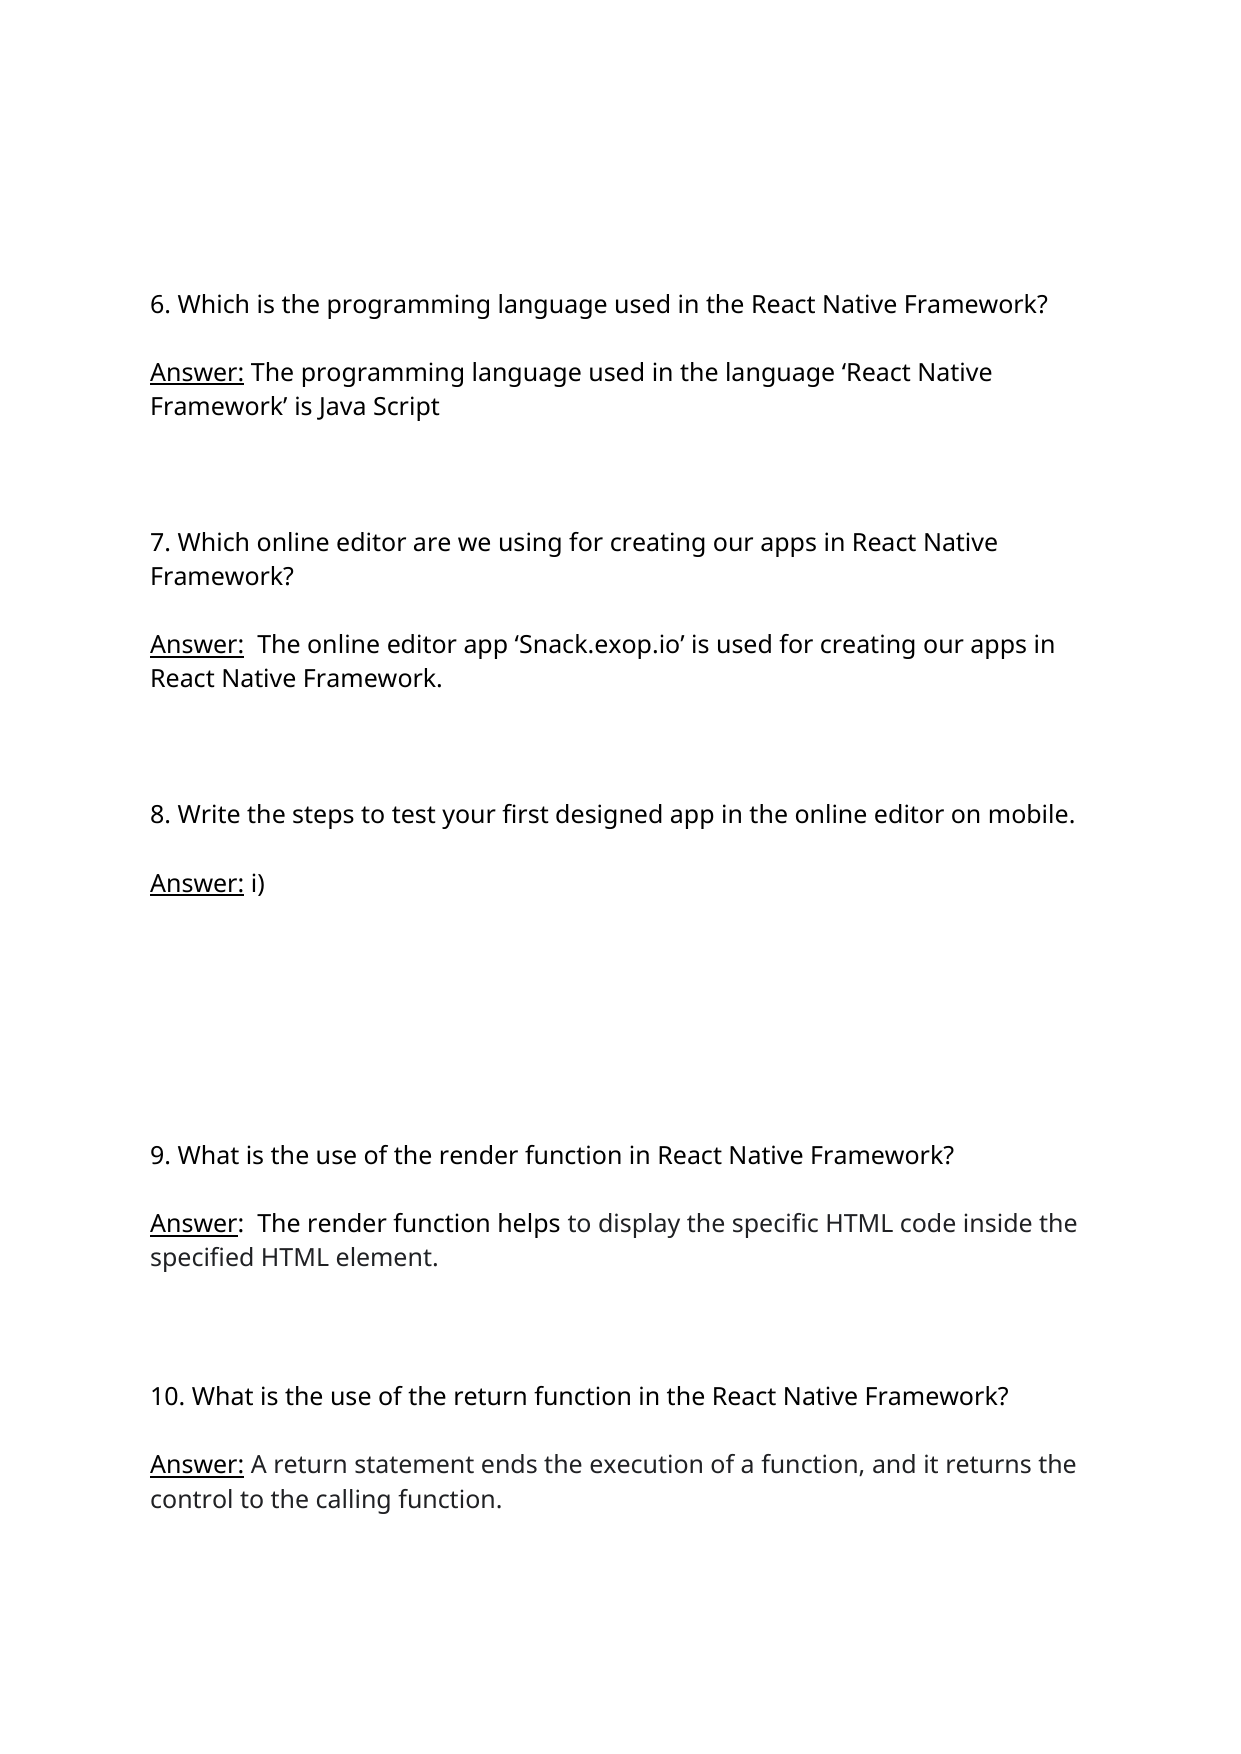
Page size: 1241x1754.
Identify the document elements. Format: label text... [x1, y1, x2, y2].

text Answer: The programming language used in the language ‘React Native Framework’ is Java Script [150, 354, 1090, 422]
text Answer: A return statement ends the execution of a function, and it returns the control to the calling function. [503, 1447, 1090, 1515]
text 9. What is the use of the render function in React Native Framework? [150, 1138, 1090, 1172]
text 8. Write the steps to test your first designed app in the online editor on mobile. [150, 797, 1090, 831]
text 10. What is the use of the return function in the React Native Framework? [150, 1379, 1090, 1413]
text Answer: The online editor app ‘Snack.exop.io’ is used for creating our apps in React Native Framework. [150, 627, 1090, 695]
text Answer: i) [150, 865, 1090, 899]
text 6. Which is the programming language used in the React Native Framework? [150, 286, 1090, 320]
text 7. Which online editor are we using for creating our apps in React Native Framework? [150, 525, 1090, 593]
text Answer: The render function helps to display the specific HTML code inside the specified HTML element. [150, 1206, 1090, 1274]
